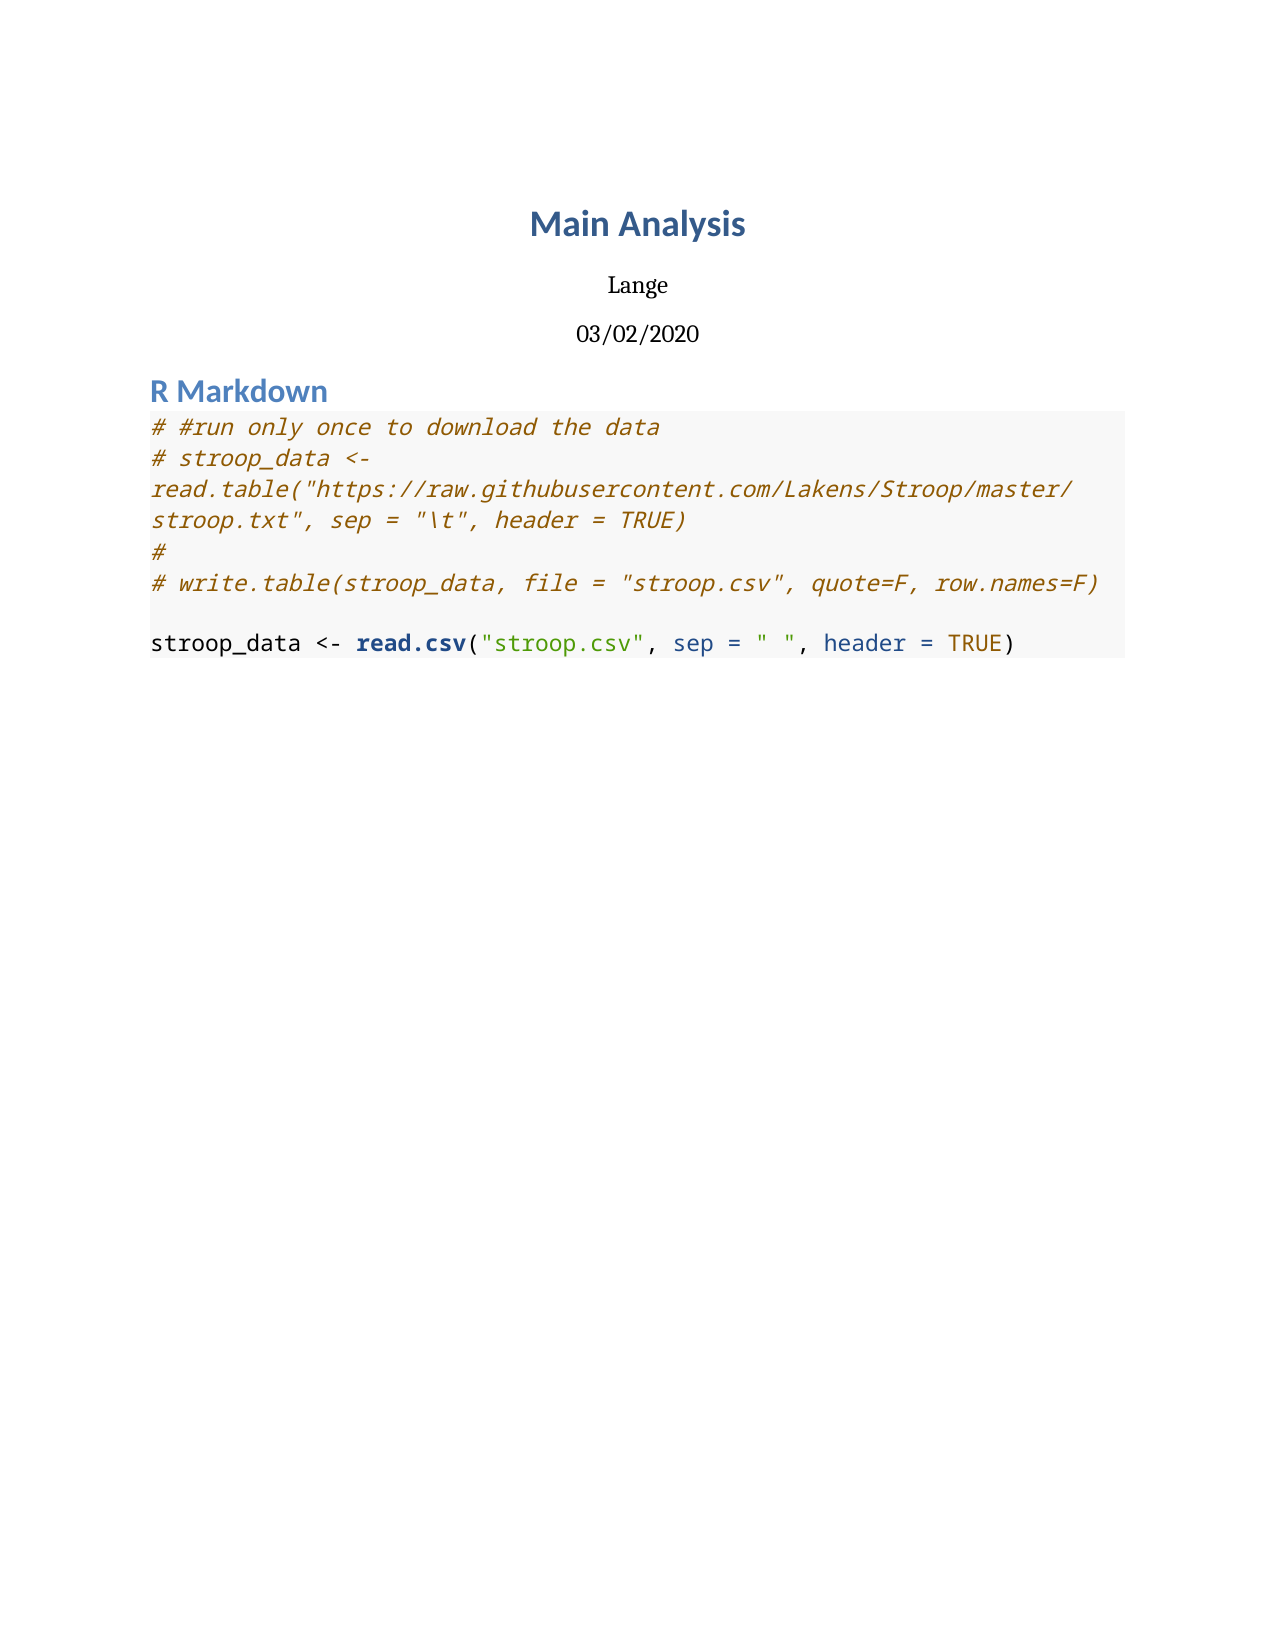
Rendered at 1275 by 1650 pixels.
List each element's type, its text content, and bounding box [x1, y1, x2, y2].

text 03/02/2020 [150, 320, 1125, 349]
title Main Analysis [150, 200, 1125, 246]
text Lange [150, 271, 1125, 299]
text # #run only once to download the data # stroop_data <- read.table("https://raw.githubusercontent.com/Lakens/Stroop/master/stroop.txt", sep = "\t", header = TRUE) # # write.table(stroop_data, file = "stroop.csv", quote=F, row.names=F) stroop_data <- read.csv("stroop.csv", sep = " ", header = TRUE) [150, 411, 1125, 658]
subtitle R Markdown [150, 370, 1125, 411]
